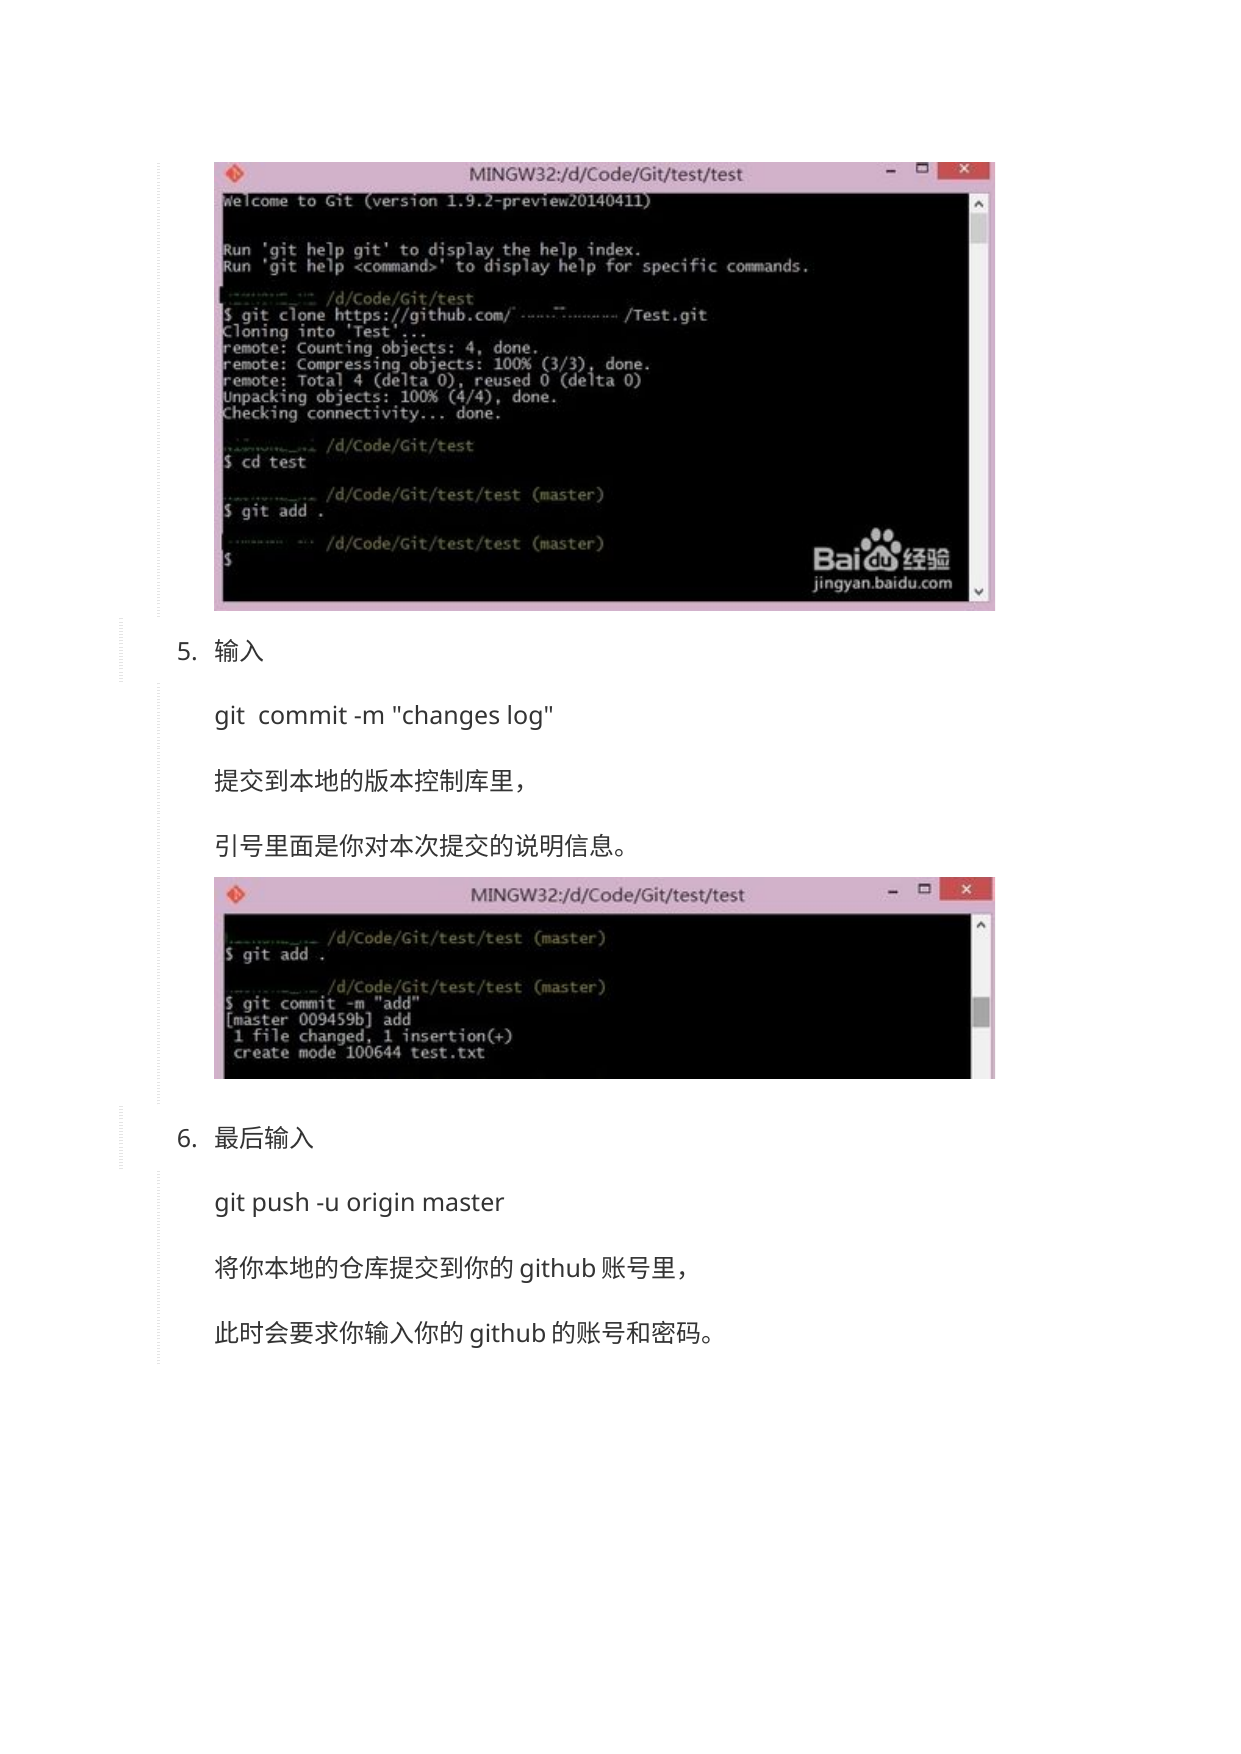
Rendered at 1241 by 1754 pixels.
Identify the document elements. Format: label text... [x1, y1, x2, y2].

list 最后输入 [119, 1104, 1053, 1169]
text 将你本地的仓库提交到你的github账号里， [157, 1234, 1053, 1299]
list 输入 [119, 617, 1053, 682]
picture [214, 162, 996, 611]
picture [214, 877, 996, 1079]
text 此时会要求你输入你的github的账号和密码。 [157, 1299, 1053, 1364]
text git commit -m "changes log" [157, 682, 1053, 747]
text git push -u origin master [157, 1169, 1053, 1234]
text 引号里面是你对本次提交的说明信息。 [157, 812, 1053, 877]
text 提交到本地的版本控制库里， [157, 747, 1053, 812]
